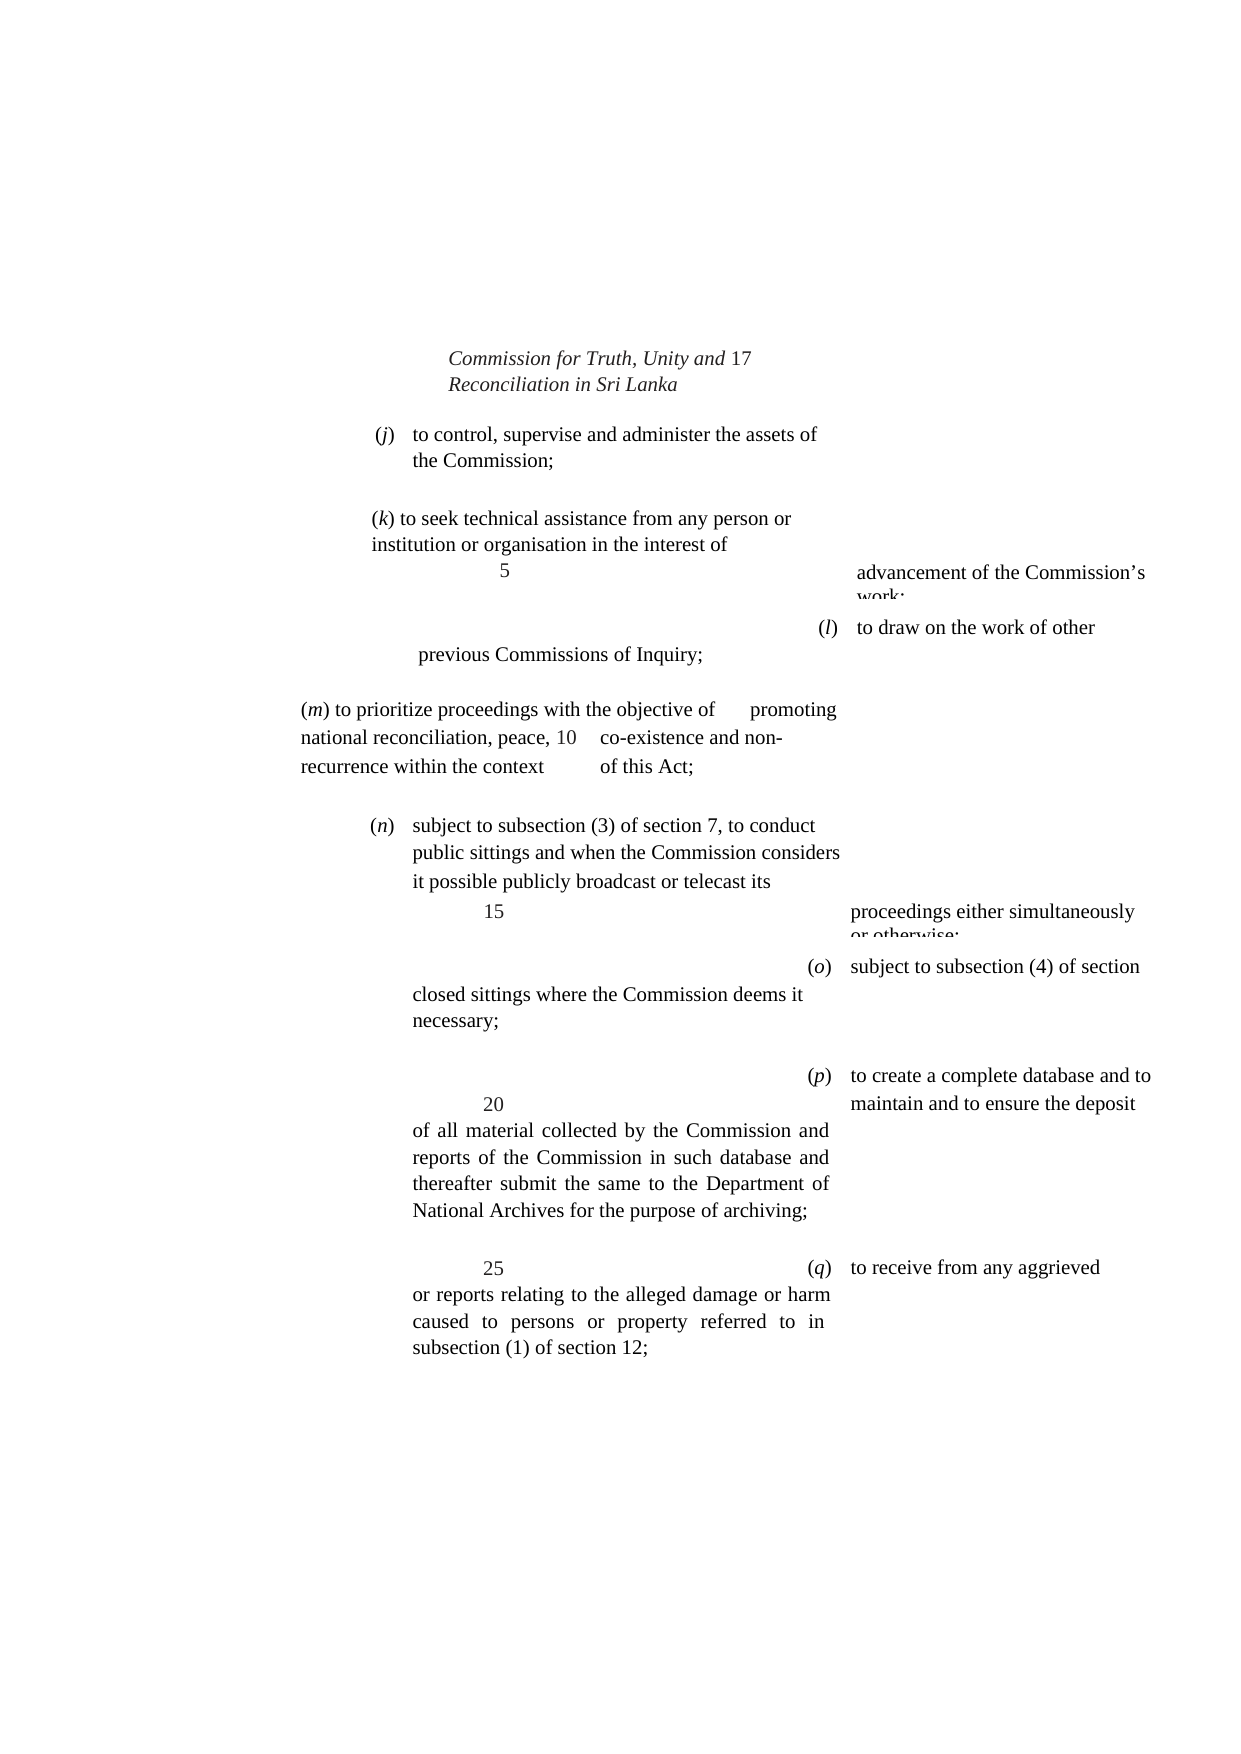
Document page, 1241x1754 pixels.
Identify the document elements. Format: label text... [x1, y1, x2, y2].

table_header 15 [214, 898, 527, 980]
text previous Commissions of Inquiry; [150, 643, 703, 666]
text Commission for Truth, Unity and 17 Reconciliation in Sri Lanka [448, 345, 850, 397]
text closed sittings where the Commission deems it necessary; [412, 982, 850, 1032]
table_header 25 [214, 1249, 527, 1281]
table_header proceedings either simultaneously or otherwise; [840, 898, 1153, 937]
table_header advancement of the Commission’s work; [846, 558, 1160, 598]
text or reports relating to the alleged damage or harm caused to persons or property referred to in subsection (1) of section 12; [412, 1282, 838, 1359]
table_cell maintain and to ensure the deposit and maintenance [840, 1088, 1153, 1118]
table_header (p) [527, 1058, 840, 1118]
text (j) to control, supervise and administer the assets of the Commission; [375, 422, 850, 473]
table_header (o) [527, 898, 840, 980]
table_header 20 [214, 1058, 527, 1118]
text (k) to seek technical assistance from any person or institution or organisation in the interest of [371, 506, 850, 556]
text of all material collected by the Commission and reports of the Commission in such database and thereafter submit the same to the Department of National Archives for the purpose of archiving; [412, 1118, 838, 1222]
table_header (l) [533, 558, 846, 641]
text (n) subject to subsection (3) of section 7, to conduct public sittings and when the Commission considers it possible publicly broadcast or telecast its [370, 812, 850, 894]
text (m) to prioritize proceedings with the objective of promoting national reconciliation, peace, 10 co-existence and non-recurrence within the context of this Act; [301, 697, 850, 779]
table_cell to draw on the work of other bodies, including [846, 599, 1160, 641]
table_header to receive from any aggrieved persons complaints [840, 1249, 1153, 1281]
table_header to create a complete database and to take steps to [840, 1058, 1153, 1087]
table_header (q) [527, 1249, 840, 1281]
table_cell subject to subsection (4) of section 7 to conduct [840, 937, 1153, 980]
table_header 5 [220, 558, 533, 641]
